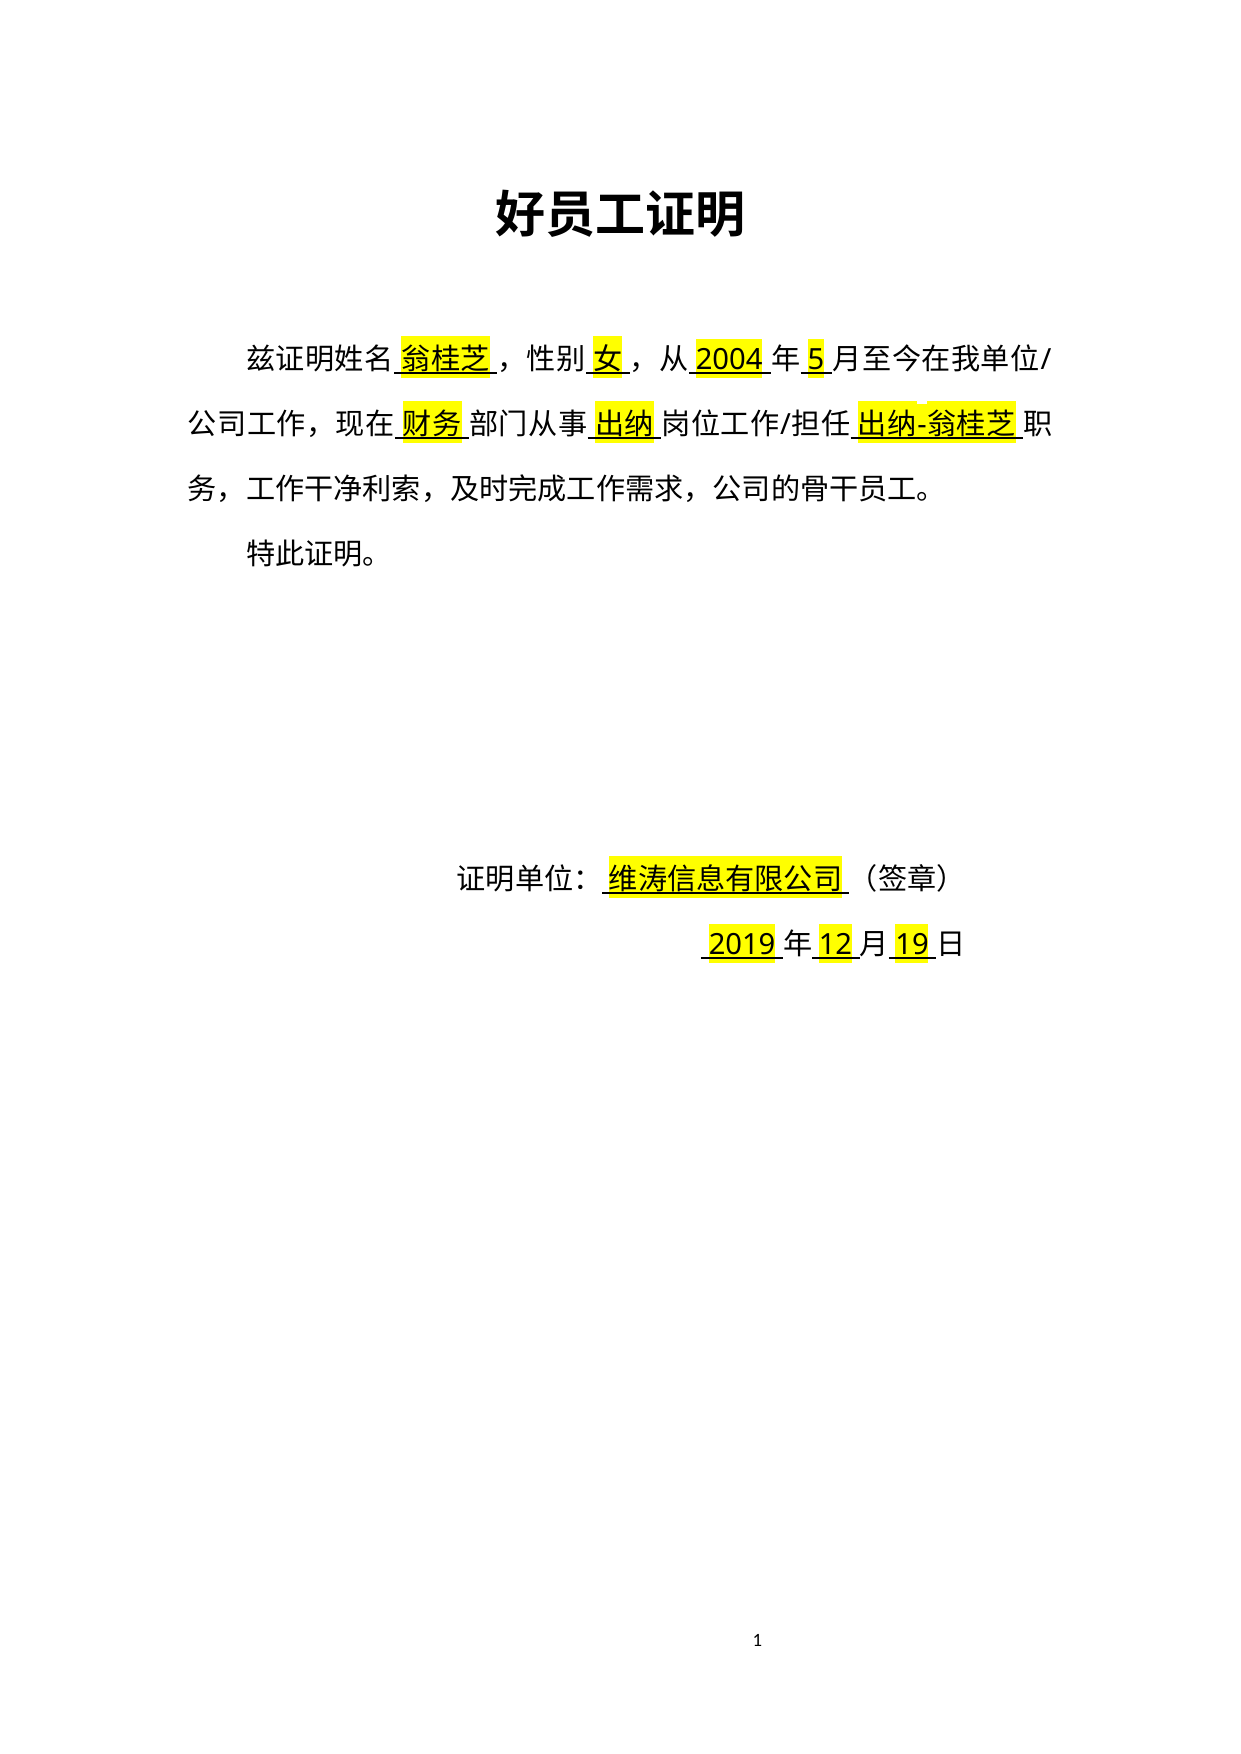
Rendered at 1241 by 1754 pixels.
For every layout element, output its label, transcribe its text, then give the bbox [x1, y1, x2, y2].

text 2019 年 12 月 19 日 [187, 909, 965, 974]
text 证明单位： 维涛信息有限公司 （签章） [187, 844, 965, 909]
text 好员工证明 [187, 162, 1053, 259]
text 特此证明。 [187, 519, 1053, 584]
text 兹证明姓名 翁桂芝 ，性别 女 ，从 2004 年 5 月至今在我单位/公司工作，现在 财务 部门从事 出纳 岗位工作/担任 出纳-翁桂芝 职务，工作干净利索，及时完成工作需求，公司的骨干员工。 [187, 324, 1053, 519]
